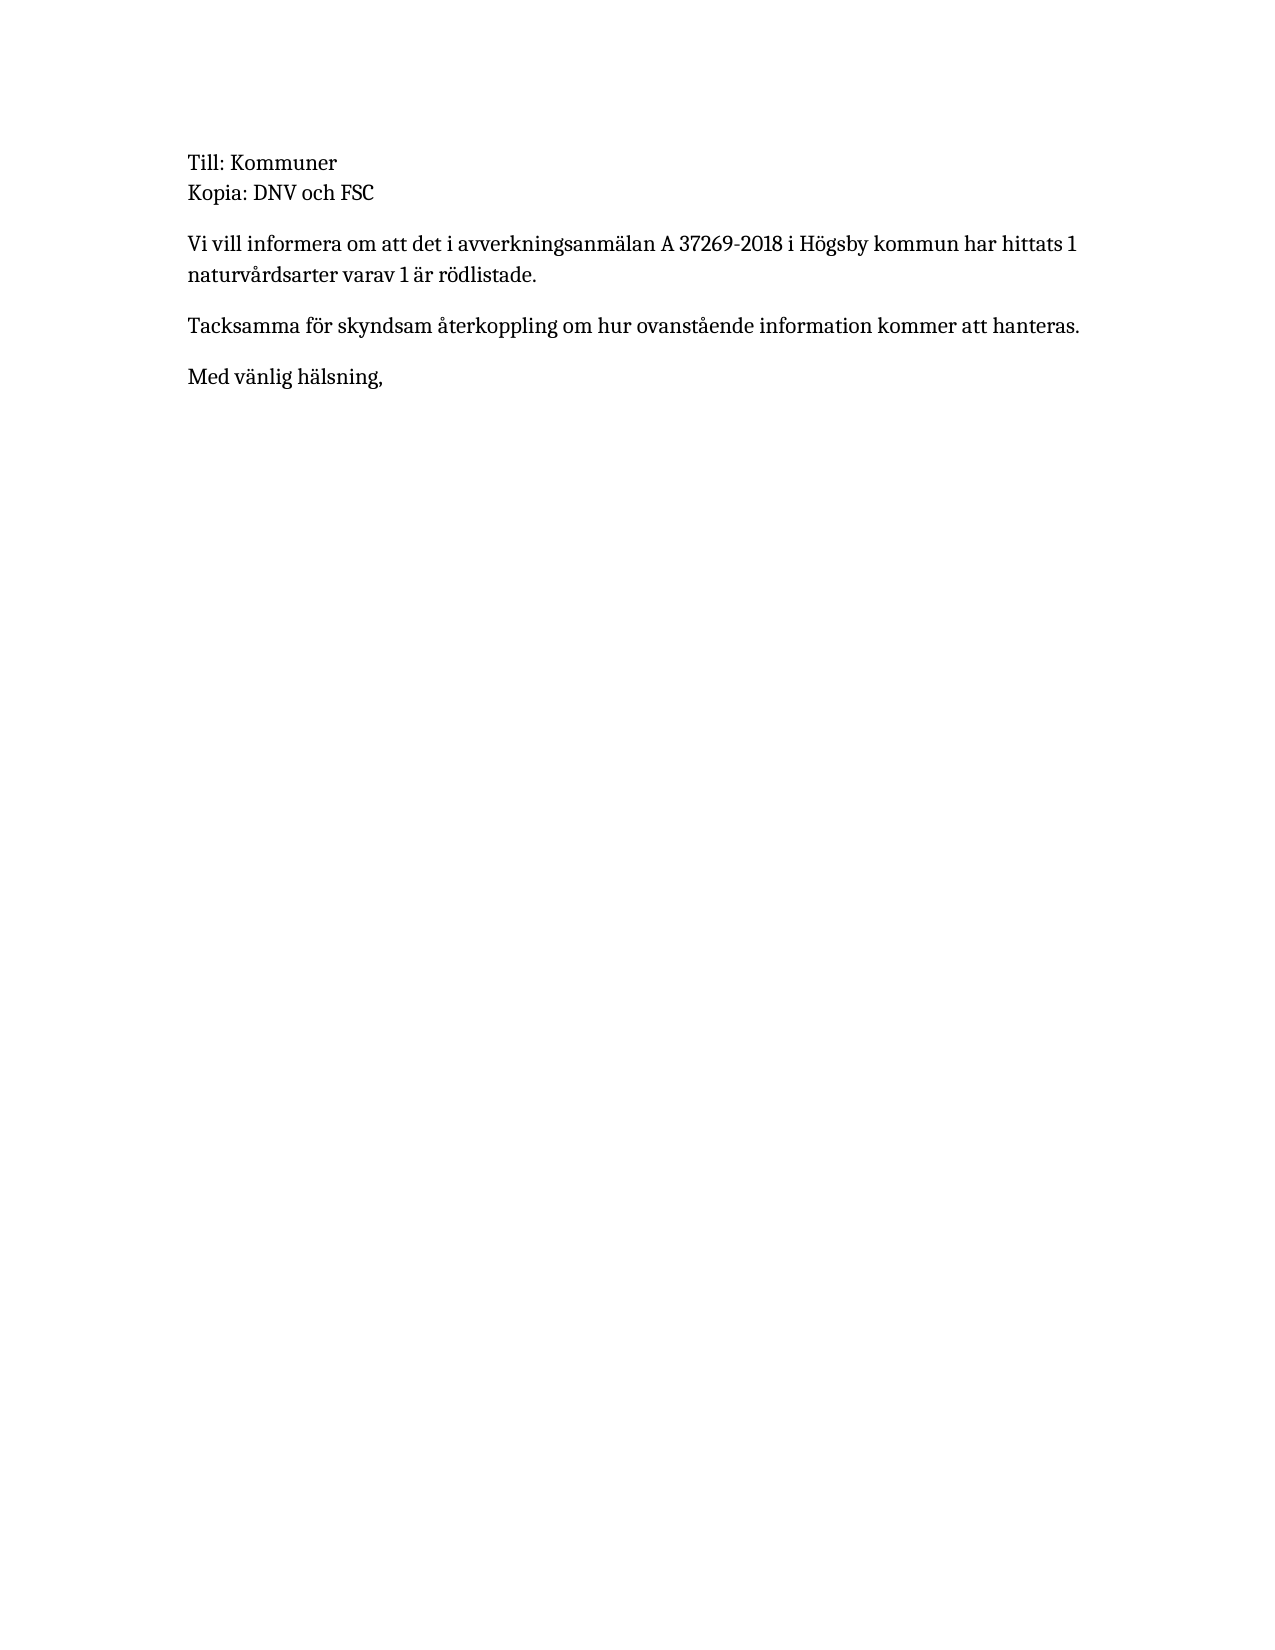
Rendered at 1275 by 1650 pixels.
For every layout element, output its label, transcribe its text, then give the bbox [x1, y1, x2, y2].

text Till: Kommuner Kopia: DNV och FSC [187, 150, 1087, 207]
text Tacksamma för skyndsam återkoppling om hur ovanstående information kommer att hanteras. [187, 312, 1087, 339]
text Med vänlig hälsning, [187, 363, 1087, 420]
text Vi vill informera om att det i avverkningsanmälan A 37269-2018 i Högsby kommun har hittats 1 naturvårdsarter varav 1 är rödlistade. [187, 231, 1087, 288]
